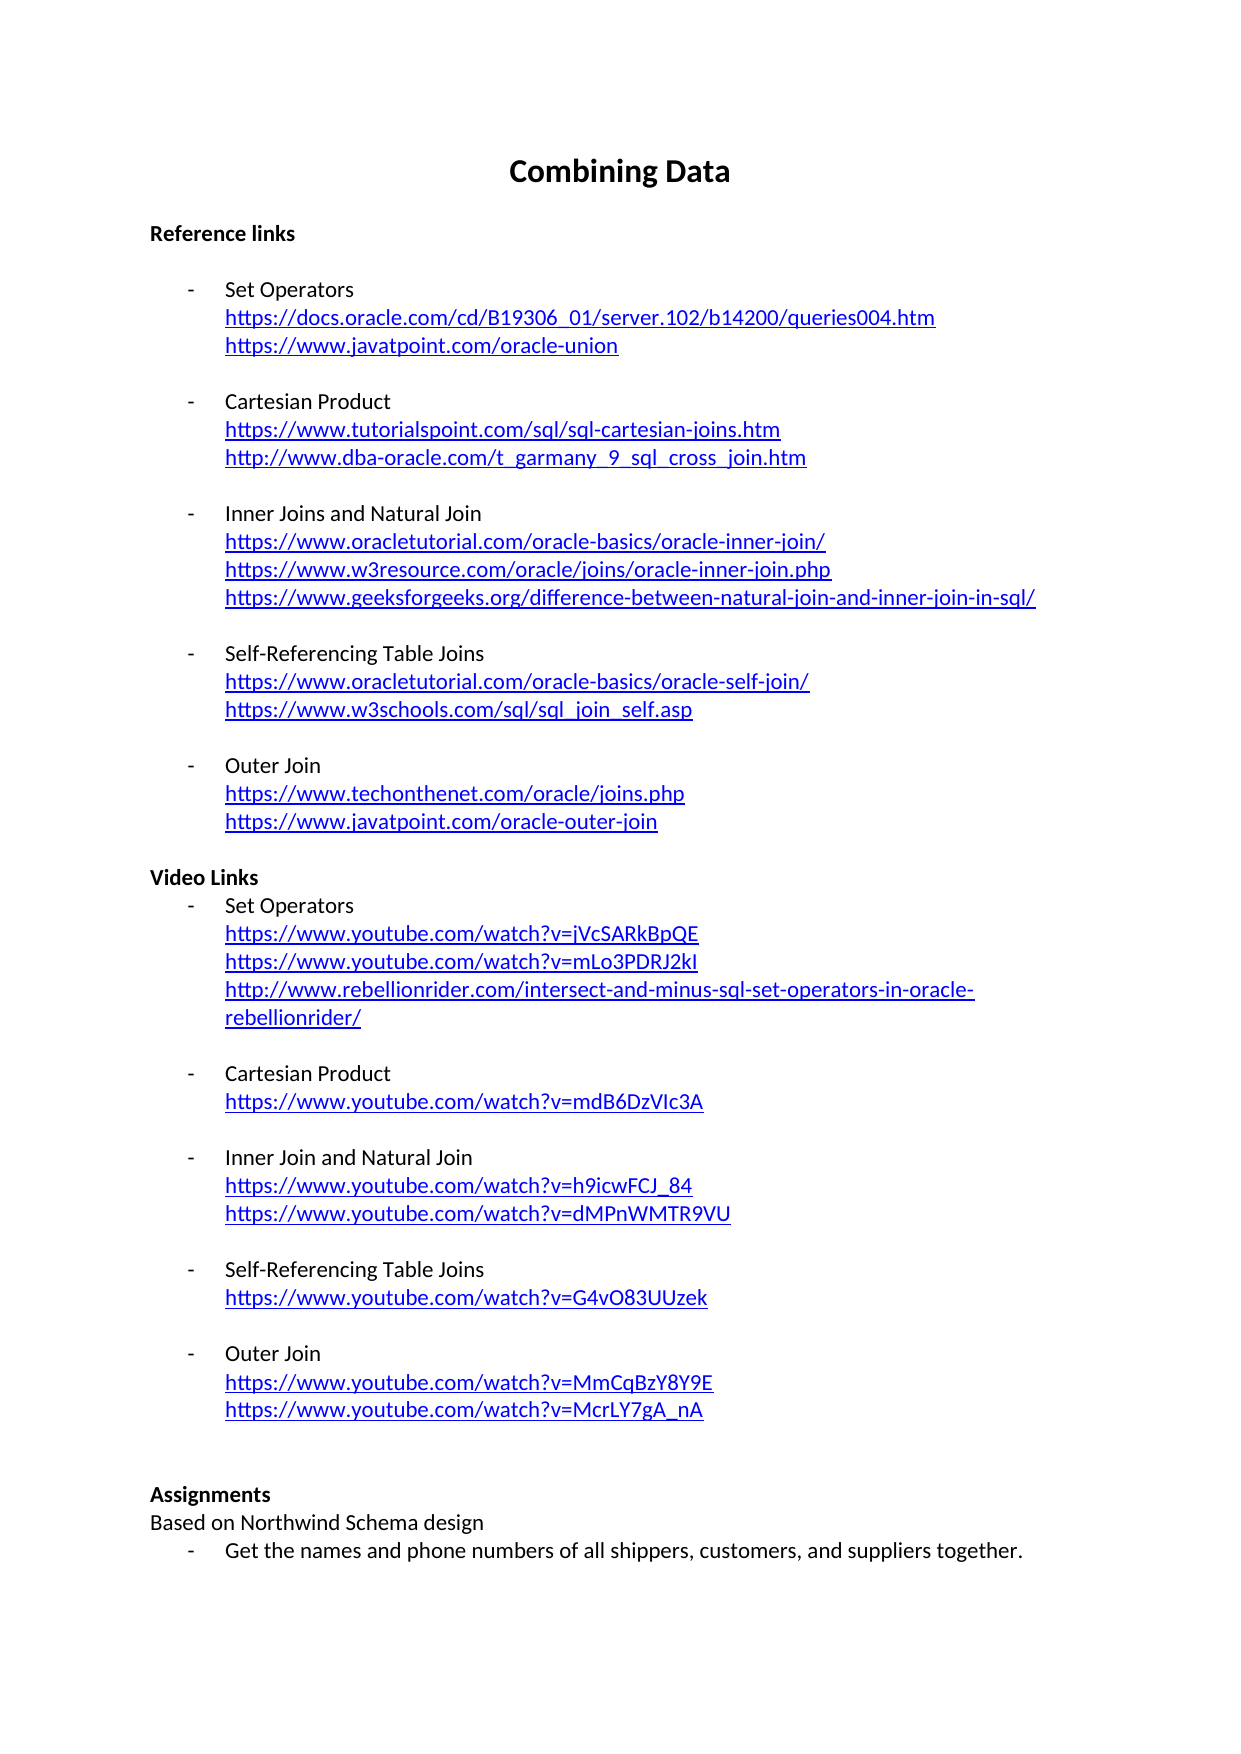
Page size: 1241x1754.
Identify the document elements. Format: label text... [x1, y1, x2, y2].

text Based on Northwind Schema design [150, 1508, 1090, 1536]
list Get the names and phone numbers of all shippers, customers, and suppliers together. [187, 1536, 1090, 1564]
list Set Operators [187, 891, 1090, 919]
text https://www.javatpoint.com/oracle-union [150, 331, 1090, 359]
text https://www.youtube.com/watch?v=MmCqBzY8Y9E [150, 1368, 1090, 1396]
text https://www.w3resource.com/oracle/joins/oracle-inner-join.php [150, 555, 1090, 583]
list http://www.dba-oracle.com/t_garmany_9_sql_cross_join.htm [225, 443, 1090, 471]
text Video Links [150, 863, 1090, 891]
list Self-Referencing Table Joins [187, 639, 1090, 667]
text https://www.youtube.com/watch?v=mdB6DzVIc3A [150, 1087, 1090, 1115]
list https://www.youtube.com/watch?v=jVcSARkBpQE [225, 919, 1090, 947]
text Assignments [150, 1480, 1090, 1508]
text https://www.javatpoint.com/oracle-outer-join [150, 807, 1090, 835]
list Outer Join [187, 1339, 1090, 1368]
list Inner Join and Natural Join [187, 1143, 1090, 1171]
text https://www.oracletutorial.com/oracle-basics/oracle-inner-join/ [150, 527, 1090, 555]
list Set Operators [187, 275, 1090, 303]
list https://www.techonthenet.com/oracle/joins.php [225, 779, 1090, 807]
text https://www.youtube.com/watch?v=McrLY7gA_nA [150, 1396, 1090, 1424]
text Combining Data [150, 150, 1090, 191]
list https://www.youtube.com/watch?v=mLo3PDRJ2kI [225, 947, 1090, 975]
text Reference links [150, 219, 1090, 247]
list https://www.w3schools.com/sql/sql_join_self.asp [225, 695, 1090, 723]
text https://www.youtube.com/watch?v=G4vO83UUzek [187, 1283, 1090, 1312]
list Inner Joins and Natural Join [187, 499, 1090, 527]
list https://www.youtube.com/watch?v=dMPnWMTR9VU [225, 1199, 1090, 1227]
list Self-Referencing Table Joins [187, 1256, 1090, 1283]
text https://www.geeksforgeeks.org/difference-between-natural-join-and-inner-join-in-sql/ [150, 583, 1090, 611]
list Cartesian Product [187, 1059, 1090, 1087]
list https://www.youtube.com/watch?v=h9icwFCJ_84 [225, 1171, 1090, 1199]
list https://www.oracletutorial.com/oracle-basics/oracle-self-join/ [225, 667, 1090, 695]
list https://docs.oracle.com/cd/B19306_01/server.102/b14200/queries004.htm [225, 303, 1090, 331]
list Outer Join [187, 751, 1090, 779]
list https://www.tutorialspoint.com/sql/sql-cartesian-joins.htm [225, 415, 1090, 443]
list Cartesian Product [187, 387, 1090, 415]
list http://www.rebellionrider.com/intersect-and-minus-sql-set-operators-in-oracle-rebellionrider/ [225, 975, 1090, 1031]
